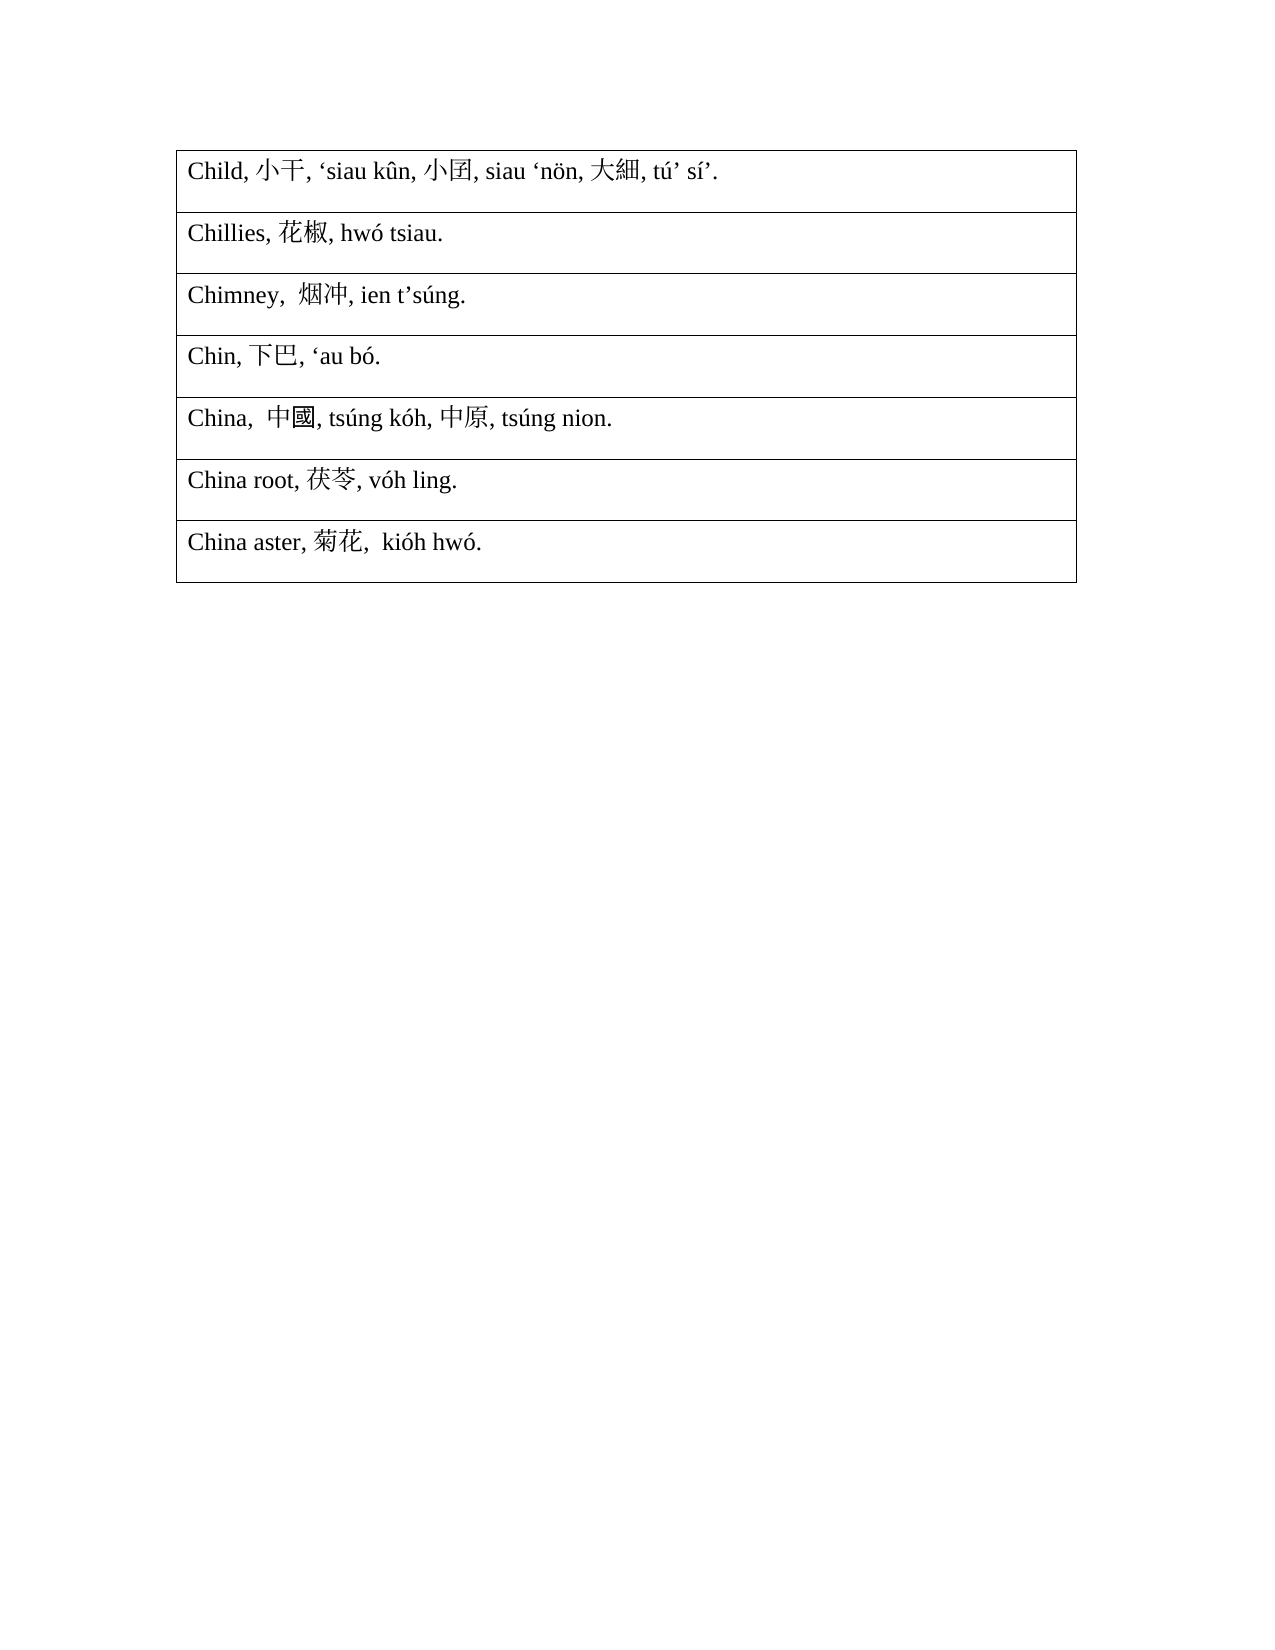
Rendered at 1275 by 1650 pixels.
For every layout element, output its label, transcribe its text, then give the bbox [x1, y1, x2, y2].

table_cell China aster, 菊花, kióh hwó. [177, 521, 1076, 582]
table_cell Child, 小干, ‘siau kûn, 小囝, siau ‘nön, 大細, tú’ sí’. [177, 151, 1076, 212]
table_cell China, 中國, tsúng kóh, 中原, tsúng nion. [177, 398, 1076, 458]
table_cell Chillies, 花椒, hwó tsiau. [177, 213, 1076, 273]
table_cell Chin, 下巴, ‘au bó. [177, 336, 1076, 397]
table_cell Chimney, 烟冲, ien t’súng. [177, 274, 1076, 335]
table_cell China root, 茯苓, vóh ling. [177, 460, 1076, 520]
